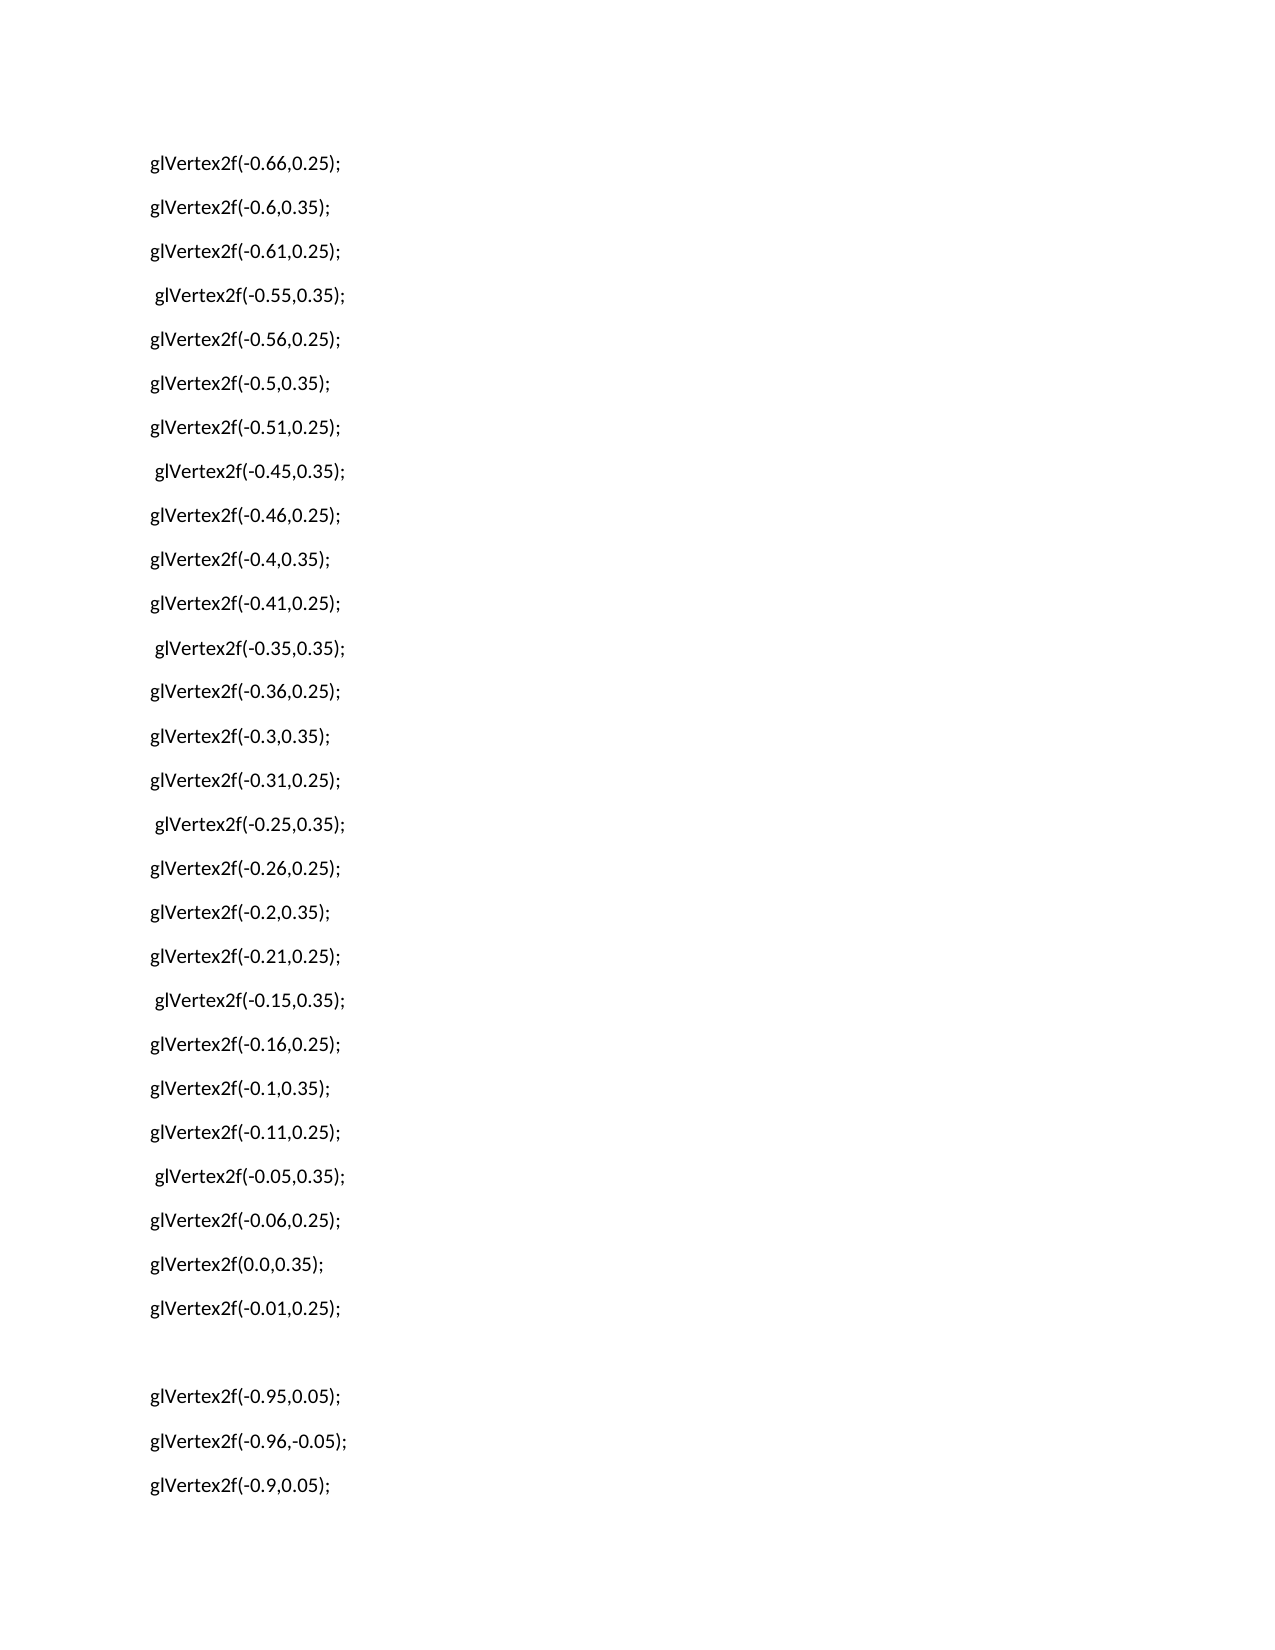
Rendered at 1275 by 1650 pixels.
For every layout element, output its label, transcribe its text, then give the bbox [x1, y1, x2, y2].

text glVertex2f(-0.45,0.35); [150, 458, 1125, 484]
text glVertex2f(-0.9,0.05); [150, 1472, 1125, 1497]
text glVertex2f(-0.36,0.25); [150, 679, 1125, 704]
text glVertex2f(-0.95,0.05); [150, 1384, 1125, 1409]
text glVertex2f(-0.51,0.25); [150, 414, 1125, 440]
text glVertex2f(-0.41,0.25); [150, 591, 1125, 616]
text glVertex2f(-0.26,0.25); [150, 855, 1125, 880]
text glVertex2f(-0.1,0.35); [150, 1075, 1125, 1101]
text glVertex2f(-0.4,0.35); [150, 547, 1125, 572]
text glVertex2f(-0.05,0.35); [150, 1163, 1125, 1189]
text glVertex2f(-0.21,0.25); [150, 943, 1125, 968]
text glVertex2f(-0.46,0.25); [150, 502, 1125, 528]
text glVertex2f(0.0,0.35); [150, 1252, 1125, 1277]
text glVertex2f(-0.66,0.25); [150, 150, 1125, 175]
text glVertex2f(-0.01,0.25); [150, 1296, 1125, 1321]
text glVertex2f(-0.5,0.35); [150, 370, 1125, 396]
text glVertex2f(-0.61,0.25); [150, 238, 1125, 263]
text glVertex2f(-0.06,0.25); [150, 1207, 1125, 1233]
text glVertex2f(-0.2,0.35); [150, 899, 1125, 924]
text glVertex2f(-0.6,0.35); [150, 194, 1125, 219]
text glVertex2f(-0.35,0.35); [150, 635, 1125, 660]
text glVertex2f(-0.25,0.35); [150, 811, 1125, 836]
text glVertex2f(-0.56,0.25); [150, 326, 1125, 352]
text glVertex2f(-0.11,0.25); [150, 1119, 1125, 1145]
text glVertex2f(-0.31,0.25); [150, 767, 1125, 792]
text glVertex2f(-0.96,-0.05); [150, 1428, 1125, 1453]
text glVertex2f(-0.3,0.35); [150, 723, 1125, 748]
text glVertex2f(-0.16,0.25); [150, 1031, 1125, 1057]
text glVertex2f(-0.15,0.35); [150, 987, 1125, 1013]
text glVertex2f(-0.55,0.35); [150, 282, 1125, 308]
